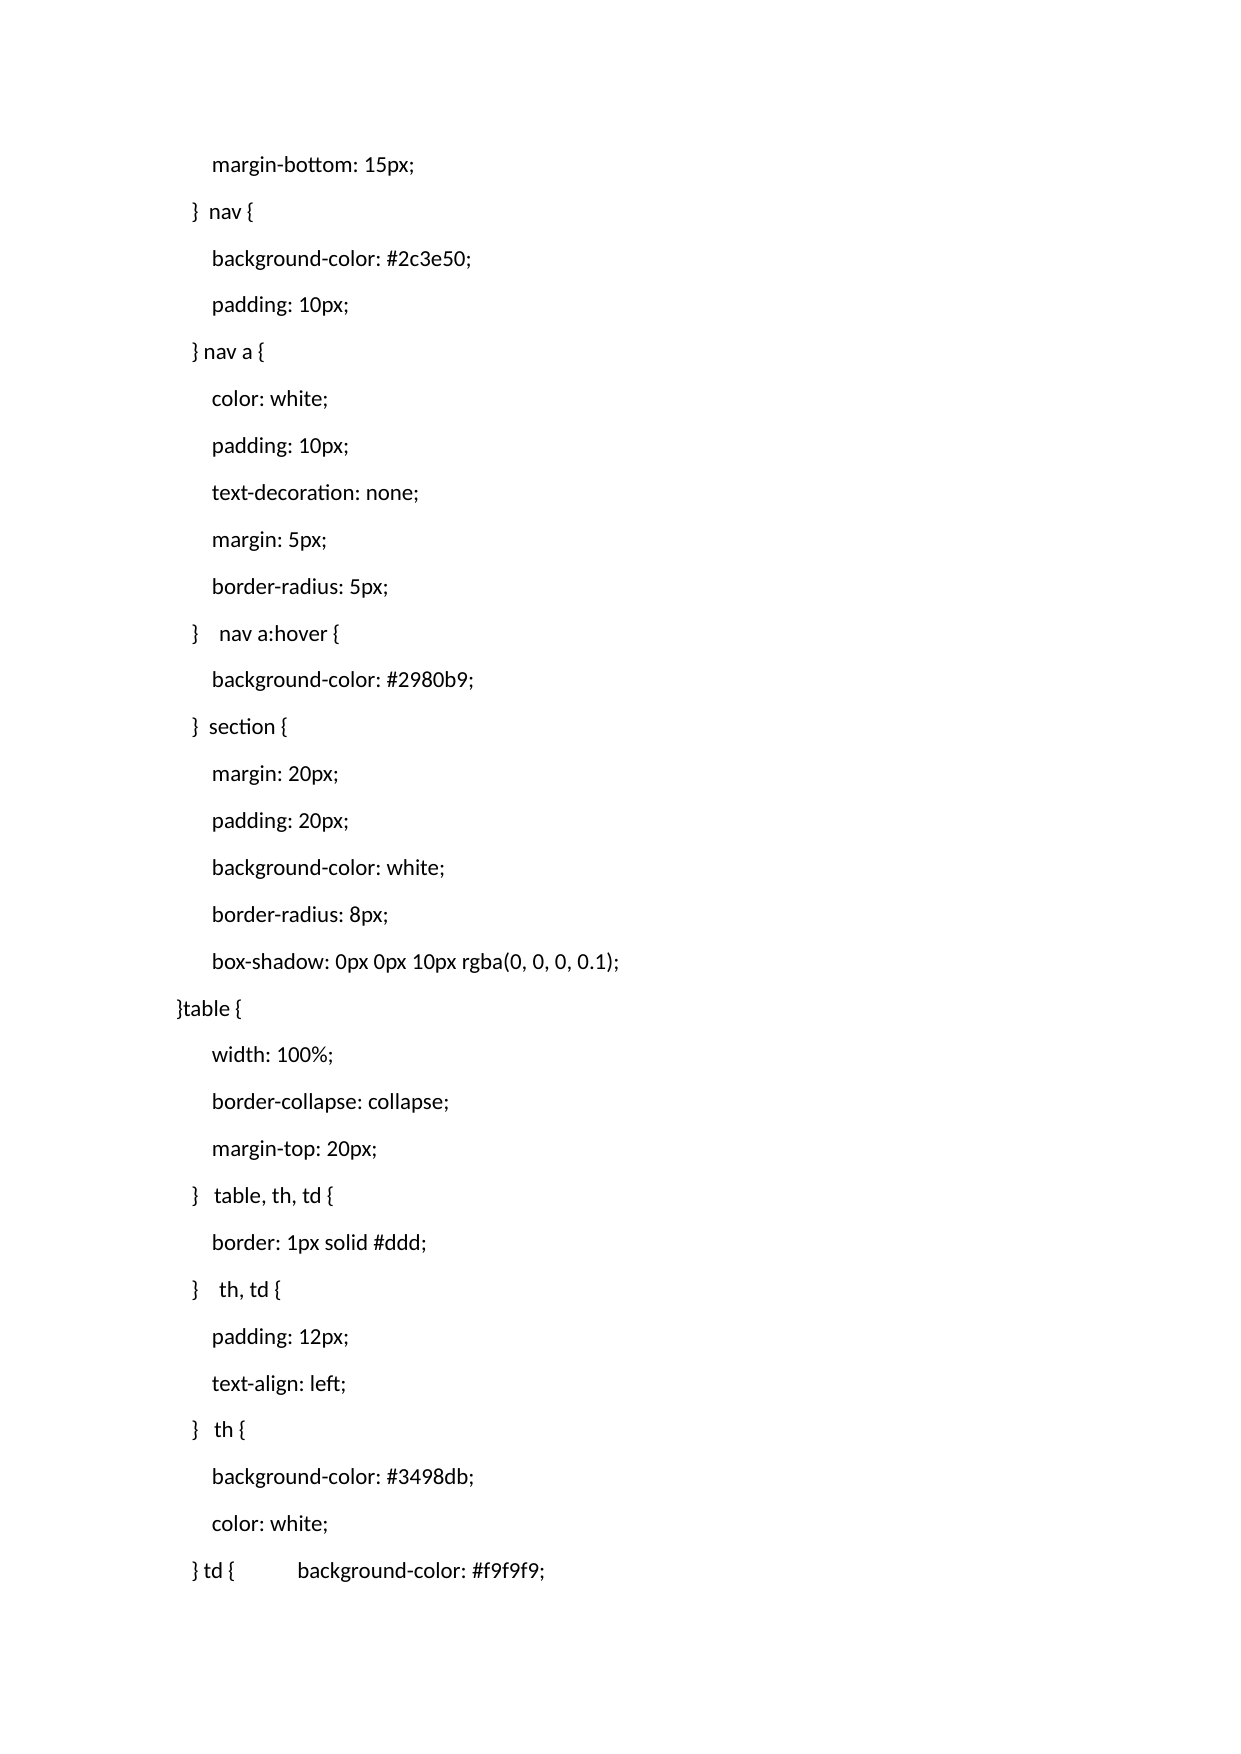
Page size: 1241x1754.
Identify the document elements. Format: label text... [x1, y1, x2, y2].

text margin-top: 20px; [150, 1134, 1090, 1162]
text padding: 12px; [150, 1322, 1090, 1350]
text box-shadow: 0px 0px 10px rgba(0, 0, 0, 0.1); [150, 947, 1090, 975]
text border-radius: 8px; [150, 900, 1090, 928]
text background-color: #2980b9; [150, 666, 1090, 694]
text } nav a:hover { [150, 619, 1090, 647]
text } th { [150, 1416, 1090, 1444]
text padding: 10px; [150, 291, 1090, 319]
text border: 1px solid #ddd; [150, 1228, 1090, 1256]
text padding: 20px; [150, 806, 1090, 834]
text border-radius: 5px; [150, 572, 1090, 600]
text padding: 10px; [150, 431, 1090, 459]
text border-collapse: collapse; [150, 1087, 1090, 1116]
text width: 100%; [150, 1041, 1090, 1069]
text } nav a { [150, 337, 1090, 366]
text } section { [150, 712, 1090, 741]
text } table, th, td { [150, 1181, 1090, 1209]
text text-decoration: none; [150, 478, 1090, 506]
text color: white; [150, 384, 1090, 412]
text margin: 20px; [150, 759, 1090, 787]
text } th, td { [150, 1275, 1090, 1303]
text } td { background-color: #f9f9f9; [150, 1556, 1090, 1584]
text background-color: #2c3e50; [150, 244, 1090, 272]
text } nav { [150, 197, 1090, 225]
text color: white; [150, 1509, 1090, 1537]
text background-color: white; [150, 853, 1090, 881]
text }table { [150, 994, 1090, 1022]
text margin-bottom: 15px; [150, 150, 1090, 178]
text background-color: #3498db; [150, 1462, 1090, 1491]
text margin: 5px; [150, 525, 1090, 553]
text text-align: left; [150, 1369, 1090, 1397]
